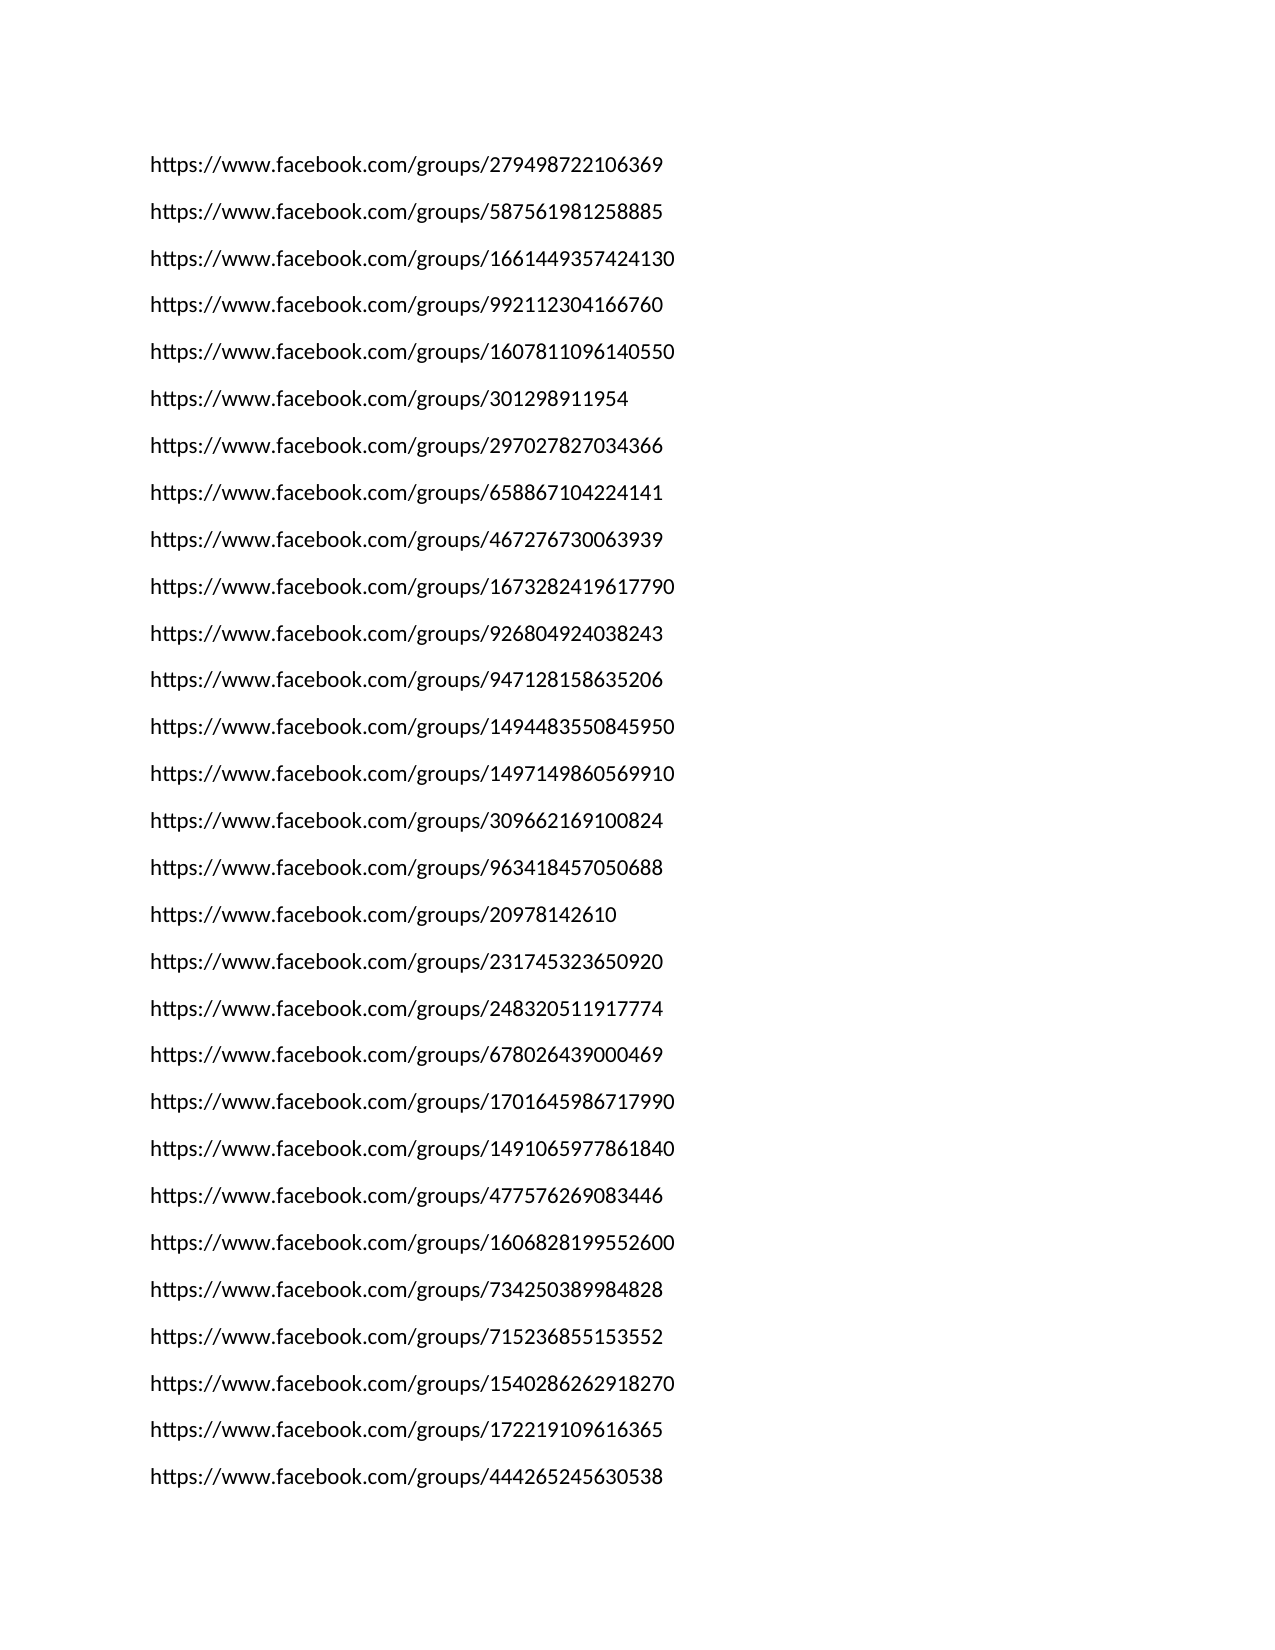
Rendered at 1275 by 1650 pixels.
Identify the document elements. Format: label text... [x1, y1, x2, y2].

text https://www.facebook.com/groups/279498722106369 [150, 150, 1125, 178]
text https://www.facebook.com/groups/1491065977861840 [150, 1134, 1125, 1162]
text https://www.facebook.com/groups/1661449357424130 [150, 244, 1125, 272]
text https://www.facebook.com/groups/1494483550845950 [150, 712, 1125, 741]
text https://www.facebook.com/groups/1606828199552600 [150, 1228, 1125, 1256]
text https://www.facebook.com/groups/1701645986717990 [150, 1087, 1125, 1116]
text https://www.facebook.com/groups/297027827034366 [150, 431, 1125, 459]
text https://www.facebook.com/groups/734250389984828 [150, 1275, 1125, 1303]
text https://www.facebook.com/groups/301298911954 [150, 384, 1125, 412]
text https://www.facebook.com/groups/477576269083446 [150, 1181, 1125, 1209]
text https://www.facebook.com/groups/992112304166760 [150, 291, 1125, 319]
text https://www.facebook.com/groups/1607811096140550 [150, 337, 1125, 366]
text https://www.facebook.com/groups/20978142610 [150, 900, 1125, 928]
text https://www.facebook.com/groups/715236855153552 [150, 1322, 1125, 1350]
text https://www.facebook.com/groups/658867104224141 [150, 478, 1125, 506]
text https://www.facebook.com/groups/1497149860569910 [150, 759, 1125, 787]
text https://www.facebook.com/groups/947128158635206 [150, 666, 1125, 694]
text https://www.facebook.com/groups/1673282419617790 [150, 572, 1125, 600]
text https://www.facebook.com/groups/1540286262918270 [150, 1369, 1125, 1397]
text https://www.facebook.com/groups/444265245630538 [150, 1462, 1125, 1491]
text https://www.facebook.com/groups/467276730063939 [150, 525, 1125, 553]
text https://www.facebook.com/groups/587561981258885 [150, 197, 1125, 225]
text https://www.facebook.com/groups/678026439000469 [150, 1041, 1125, 1069]
text https://www.facebook.com/groups/172219109616365 [150, 1416, 1125, 1444]
text https://www.facebook.com/groups/231745323650920 [150, 947, 1125, 975]
text https://www.facebook.com/groups/963418457050688 [150, 853, 1125, 881]
text https://www.facebook.com/groups/248320511917774 [150, 994, 1125, 1022]
text https://www.facebook.com/groups/926804924038243 [150, 619, 1125, 647]
text https://www.facebook.com/groups/309662169100824 [150, 806, 1125, 834]
